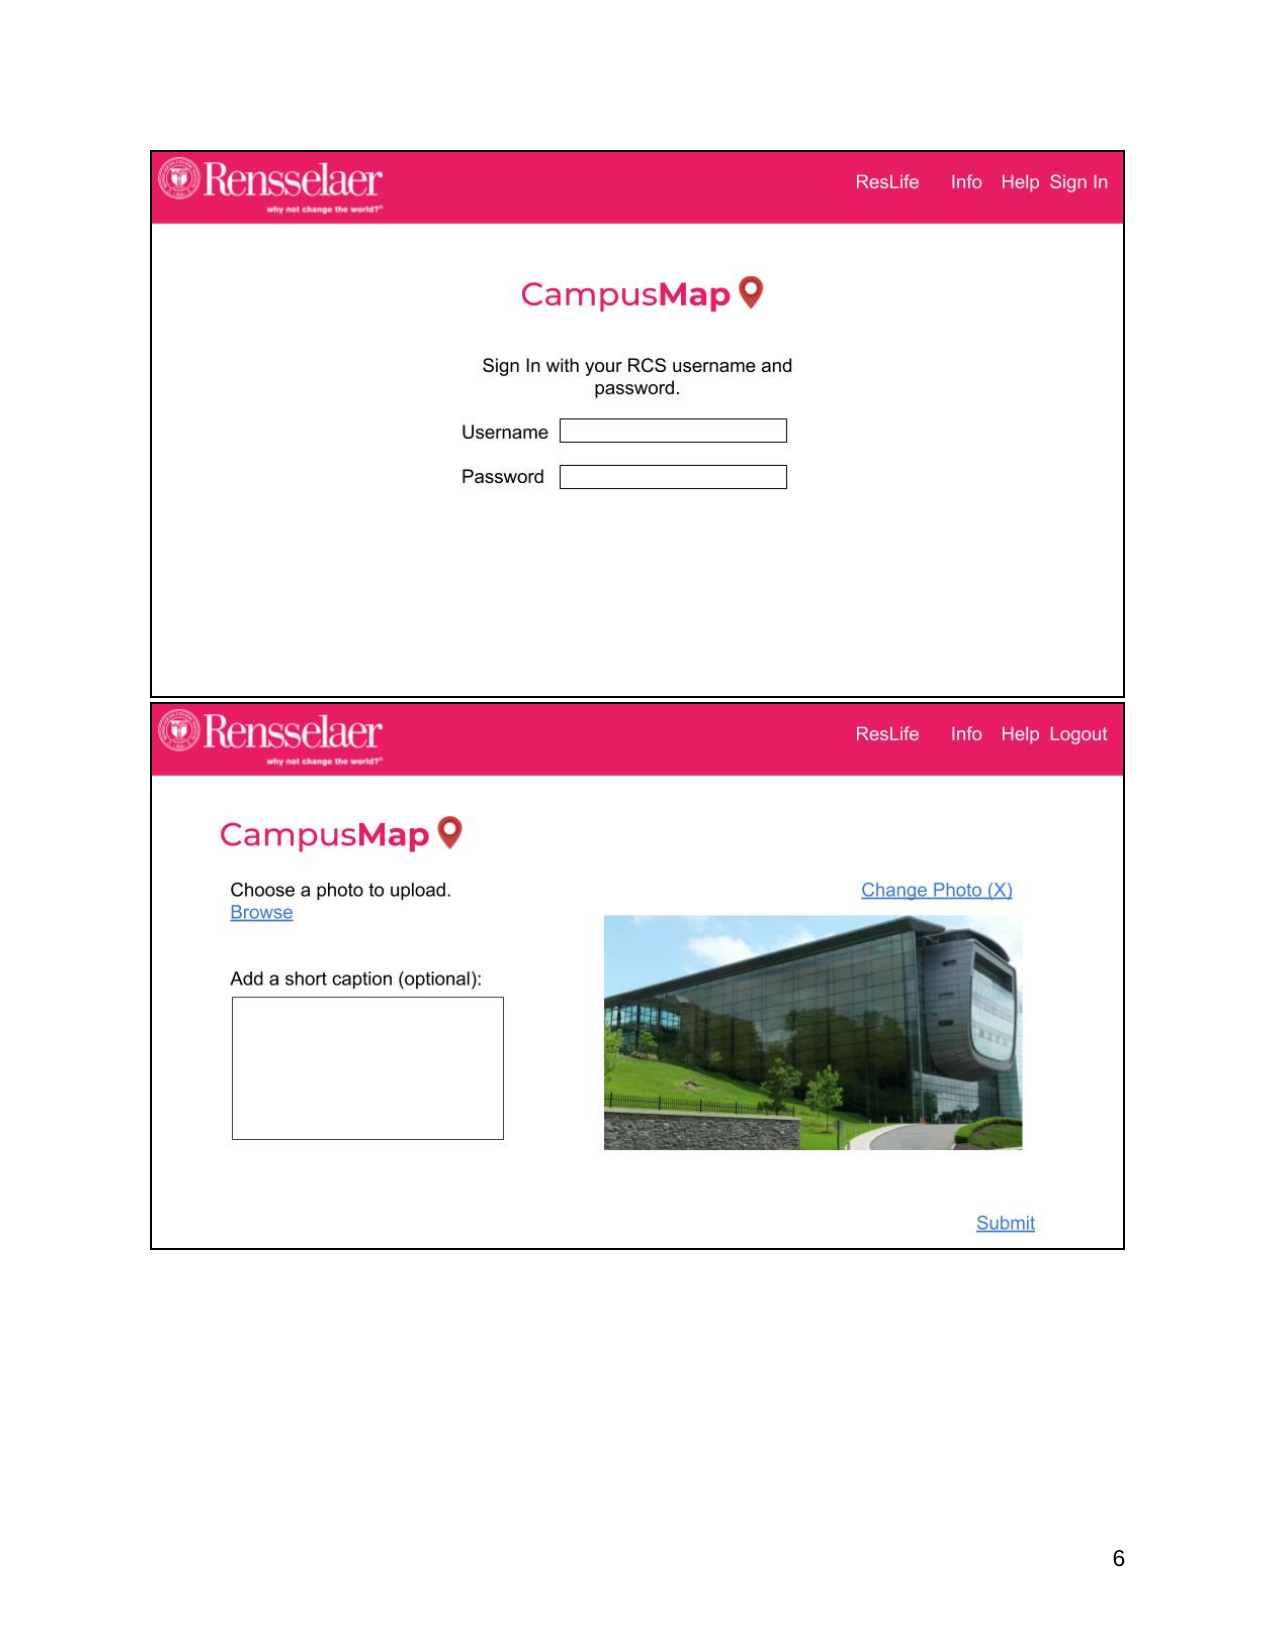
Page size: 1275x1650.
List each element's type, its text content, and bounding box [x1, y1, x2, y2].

picture [152, 704, 1123, 1248]
picture [152, 152, 1123, 696]
